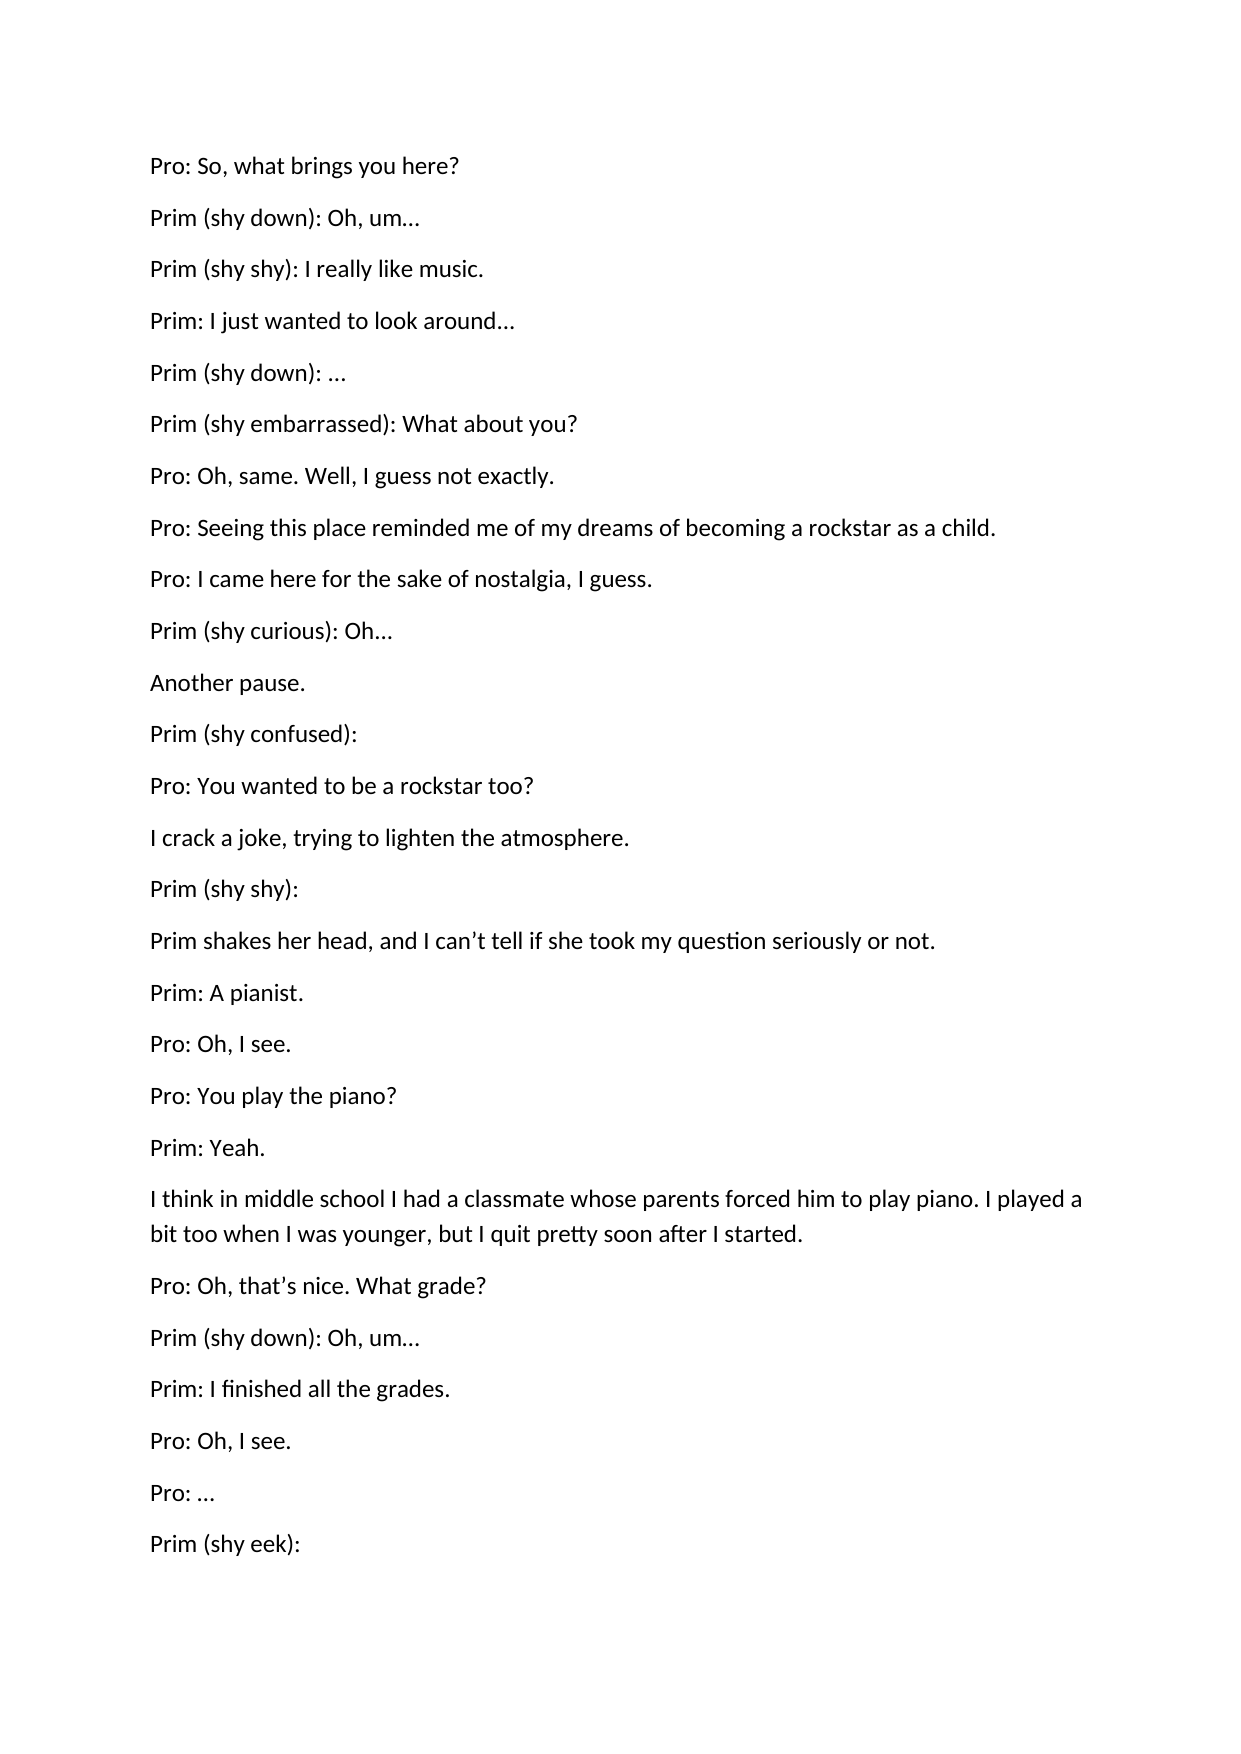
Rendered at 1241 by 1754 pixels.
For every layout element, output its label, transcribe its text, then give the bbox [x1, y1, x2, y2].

text Pro: Seeing this place reminded me of my dreams of becoming a rockstar as a child. [150, 512, 1090, 542]
text I crack a joke, trying to lighten the atmosphere. [150, 822, 1090, 852]
text Another pause. [150, 667, 1090, 697]
text Pro: You play the piano? [150, 1080, 1090, 1111]
text Pro: Oh, I see. [150, 1028, 1090, 1059]
text I think in middle school I had a classmate whose parents forced him to play piano. I played a bit too when I was younger, but I quit pretty soon after I started. [150, 1183, 1090, 1249]
text Prim: Yeah. [150, 1132, 1090, 1162]
text Prim: I finished all the grades. [150, 1373, 1090, 1404]
text Prim (shy down): Oh, um… [150, 202, 1090, 232]
text Prim (shy confused): [150, 718, 1090, 749]
text Prim (shy down): ... [150, 357, 1090, 387]
text Pro: I came here for the sake of nostalgia, I guess. [150, 563, 1090, 594]
text Prim (shy curious): Oh... [150, 615, 1090, 646]
text Prim: A pianist. [150, 977, 1090, 1007]
text Prim (shy shy): [150, 873, 1090, 904]
text Prim (shy shy): I really like music. [150, 253, 1090, 284]
text Prim: I just wanted to look around... [150, 305, 1090, 336]
text Prim (shy down): Oh, um… [150, 1322, 1090, 1352]
text Prim shakes her head, and I can’t tell if she took my question seriously or not. [150, 925, 1090, 956]
text Pro: Oh, I see. [150, 1425, 1090, 1456]
text Pro: Oh, same. Well, I guess not exactly. [150, 460, 1090, 491]
text Pro: You wanted to be a rockstar too? [150, 770, 1090, 801]
text Prim (shy embarrassed): What about you? [150, 408, 1090, 439]
text Pro: So, what brings you here? [150, 150, 1090, 181]
text Pro: … [150, 1477, 1090, 1507]
text Prim (shy eek): [150, 1528, 1090, 1559]
text Pro: Oh, that’s nice. What grade? [150, 1270, 1090, 1301]
